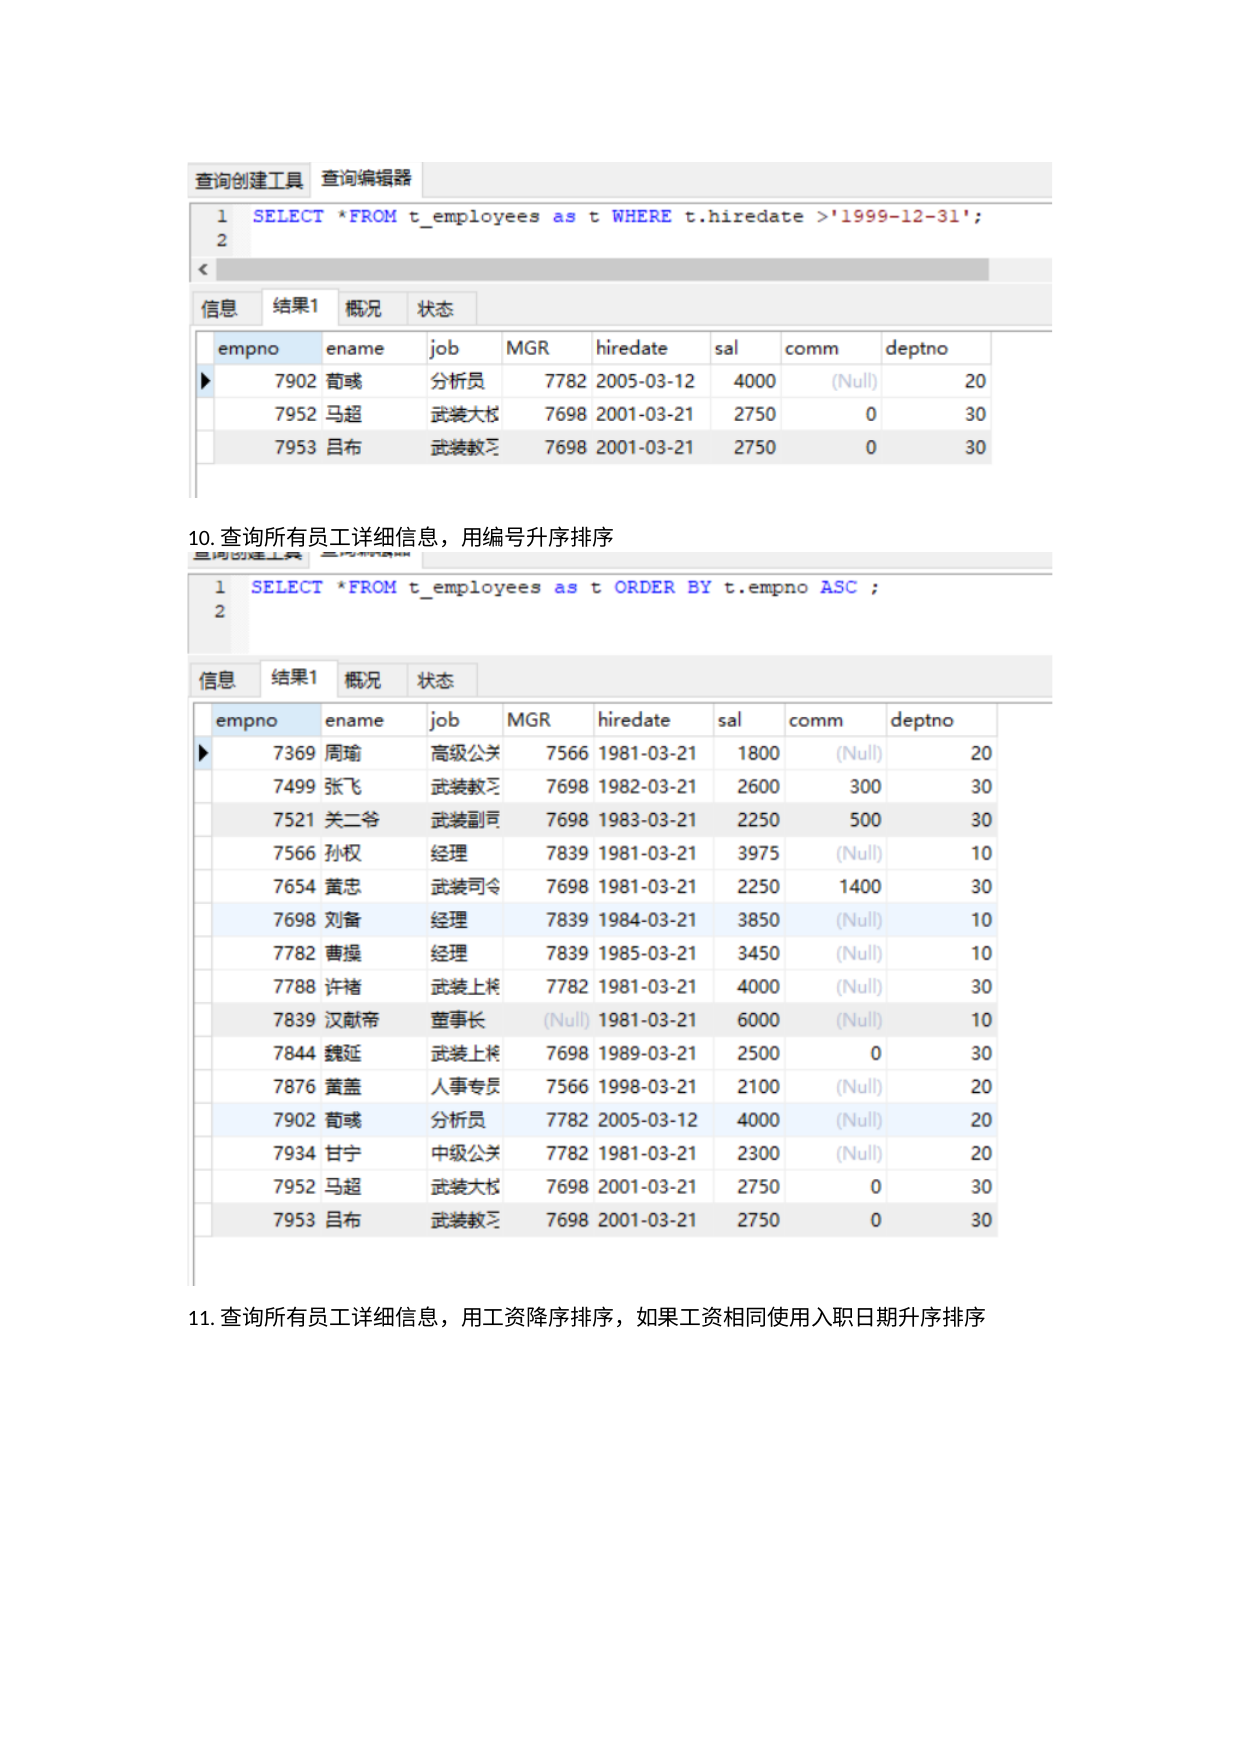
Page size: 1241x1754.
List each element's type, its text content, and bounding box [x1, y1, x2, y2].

list 查询所有员工详细信息，用编号升序排序 [187, 519, 1053, 552]
picture [187, 162, 1053, 498]
picture [187, 552, 1053, 1286]
list 查询所有员工详细信息，用工资降序排序，如果工资相同使用入职日期升序排序 [187, 1299, 1053, 1332]
